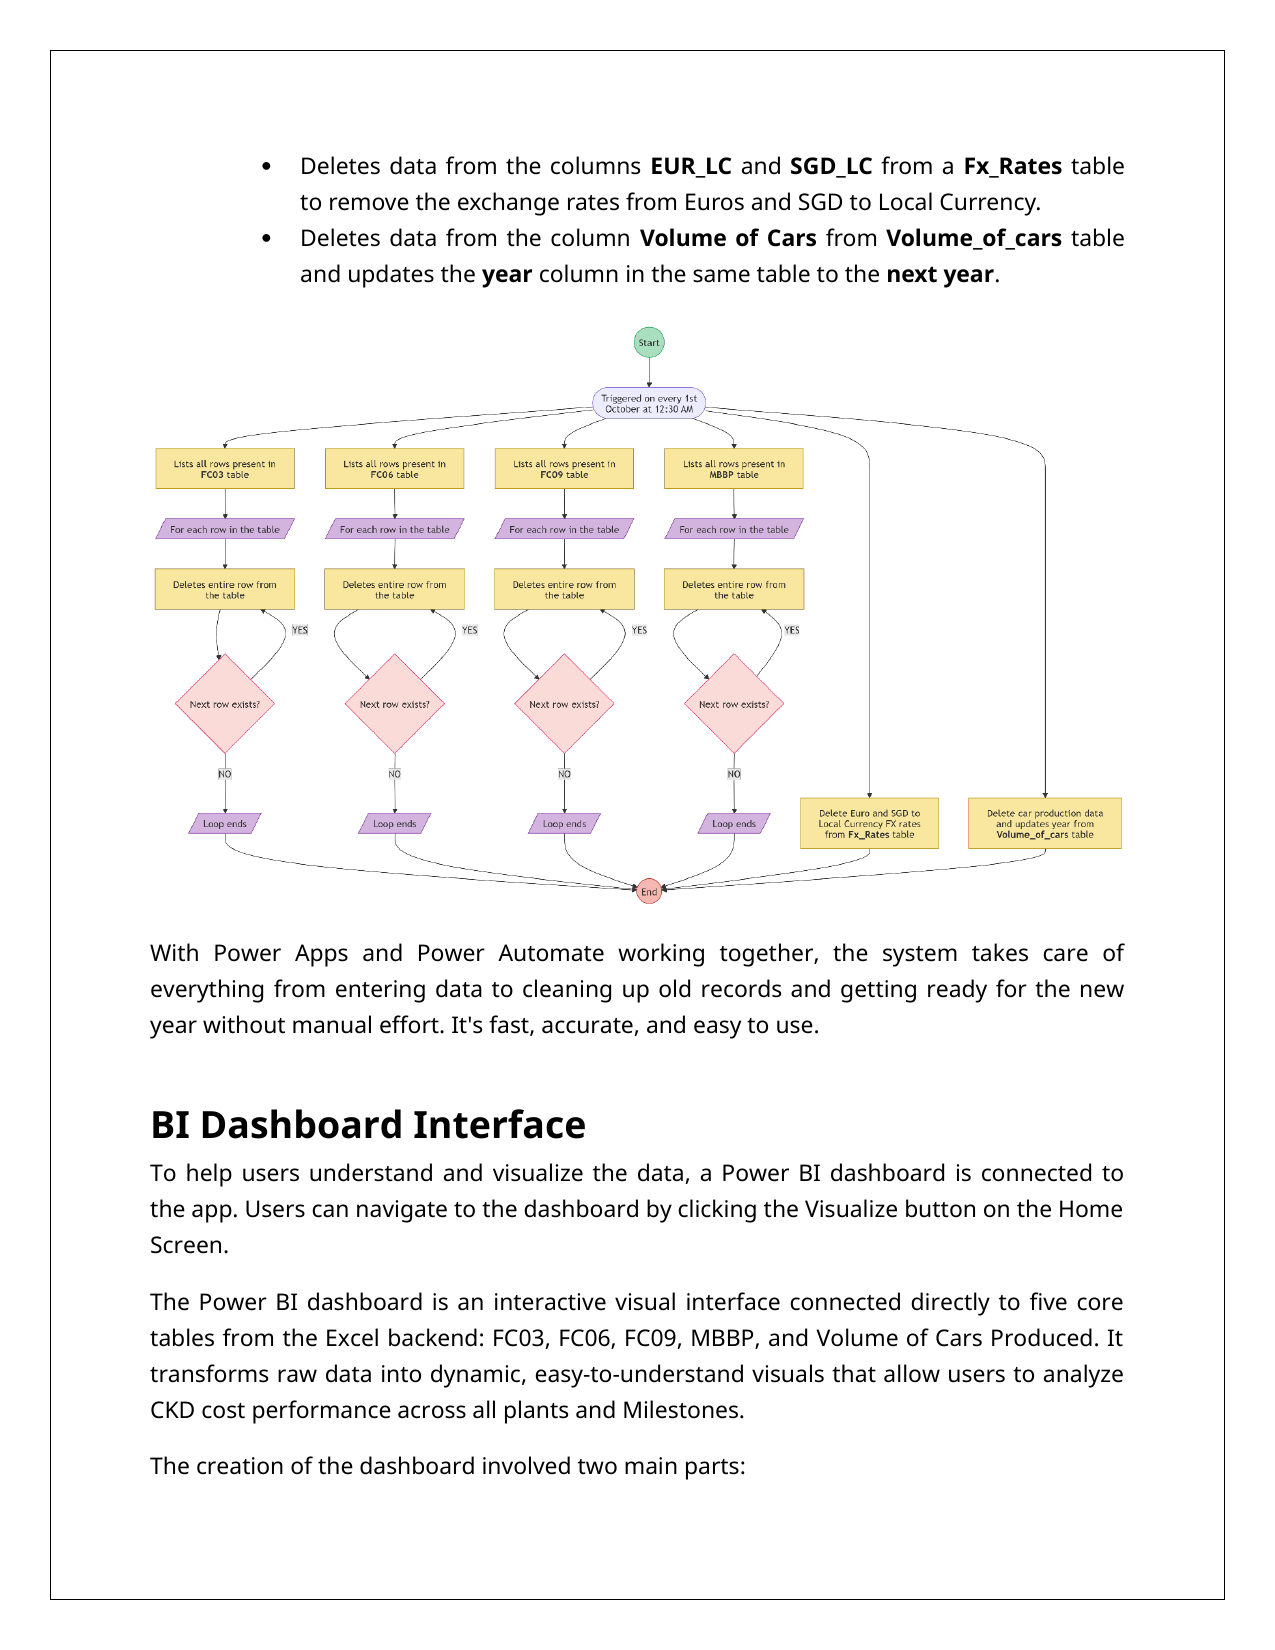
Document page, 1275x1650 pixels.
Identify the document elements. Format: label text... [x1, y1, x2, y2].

text To help users understand and visualize the data, a Power BI dashboard is connected to the app. Users can navigate to the dashboard by clicking the Visualize button on the Home Screen. [150, 1157, 1125, 1260]
text The creation of the dashboard involved two main parts: [150, 1450, 1125, 1482]
text BI Dashboard Interface [150, 1098, 1125, 1149]
list Deletes data from the column Volume of Cars from Volume_of_cars table and updates the year column in the same table to the next year. [262, 222, 1125, 289]
text The Power BI dashboard is an interactive visual interface connected directly to five core tables from the Excel backend: FC03, FC06, FC09, MBBP, and Volume of Cars Produced. It transforms raw data into dynamic, easy-to-understand visuals that allow users to analyze CKD cost performance across all plants and Milestones. [150, 1286, 1125, 1425]
text With Power Apps and Power Automate working together, the system takes care of everything from entering data to cleaning up old records and getting ready for the new year without manual effort. It's fast, accurate, and easy to use. [150, 937, 1125, 1040]
picture [150, 322, 1125, 908]
list Deletes data from the columns EUR_LC and SGD_LC from a Fx_Rates table to remove the exchange rates from Euros and SGD to Local Currency. [262, 150, 1125, 217]
